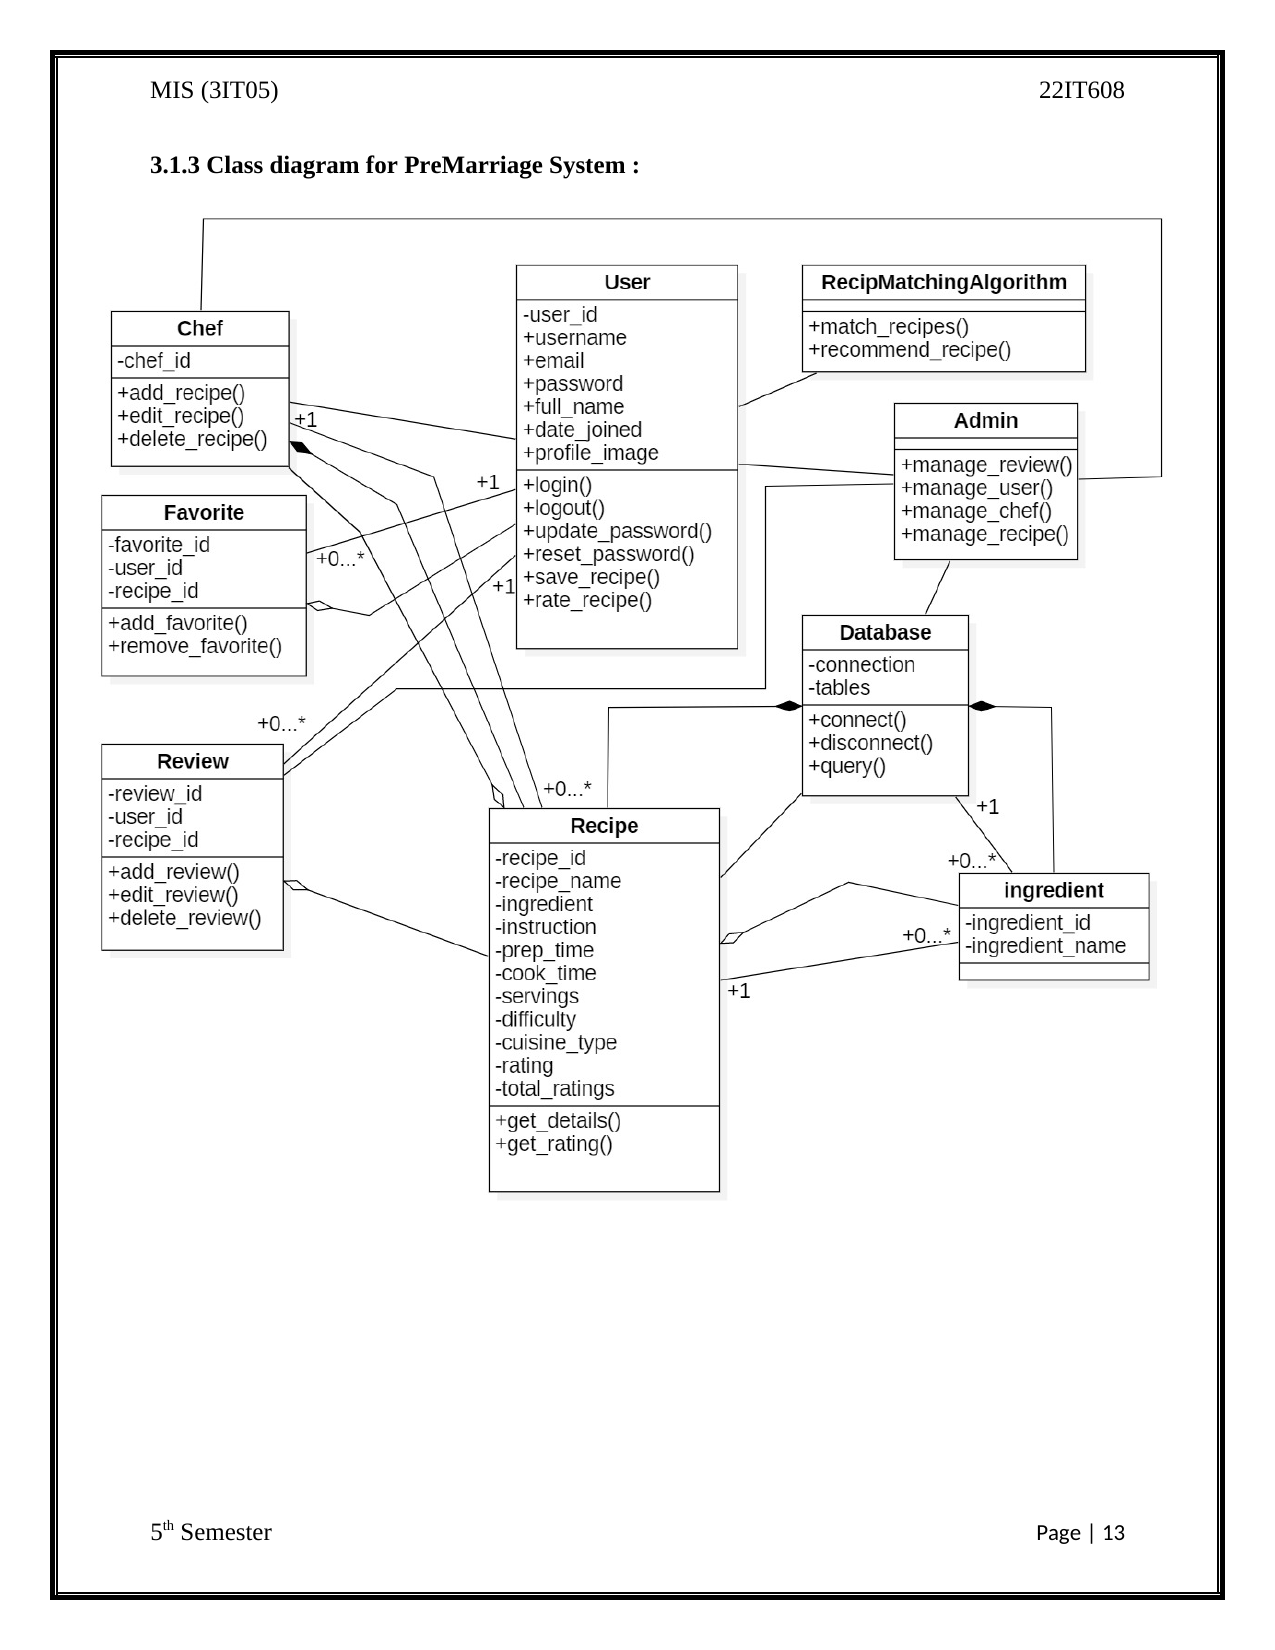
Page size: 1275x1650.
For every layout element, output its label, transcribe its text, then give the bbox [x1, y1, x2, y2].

text 3.1.3 Class diagram for PreMarriage System : [150, 150, 1125, 179]
picture [91, 207, 1208, 1237]
